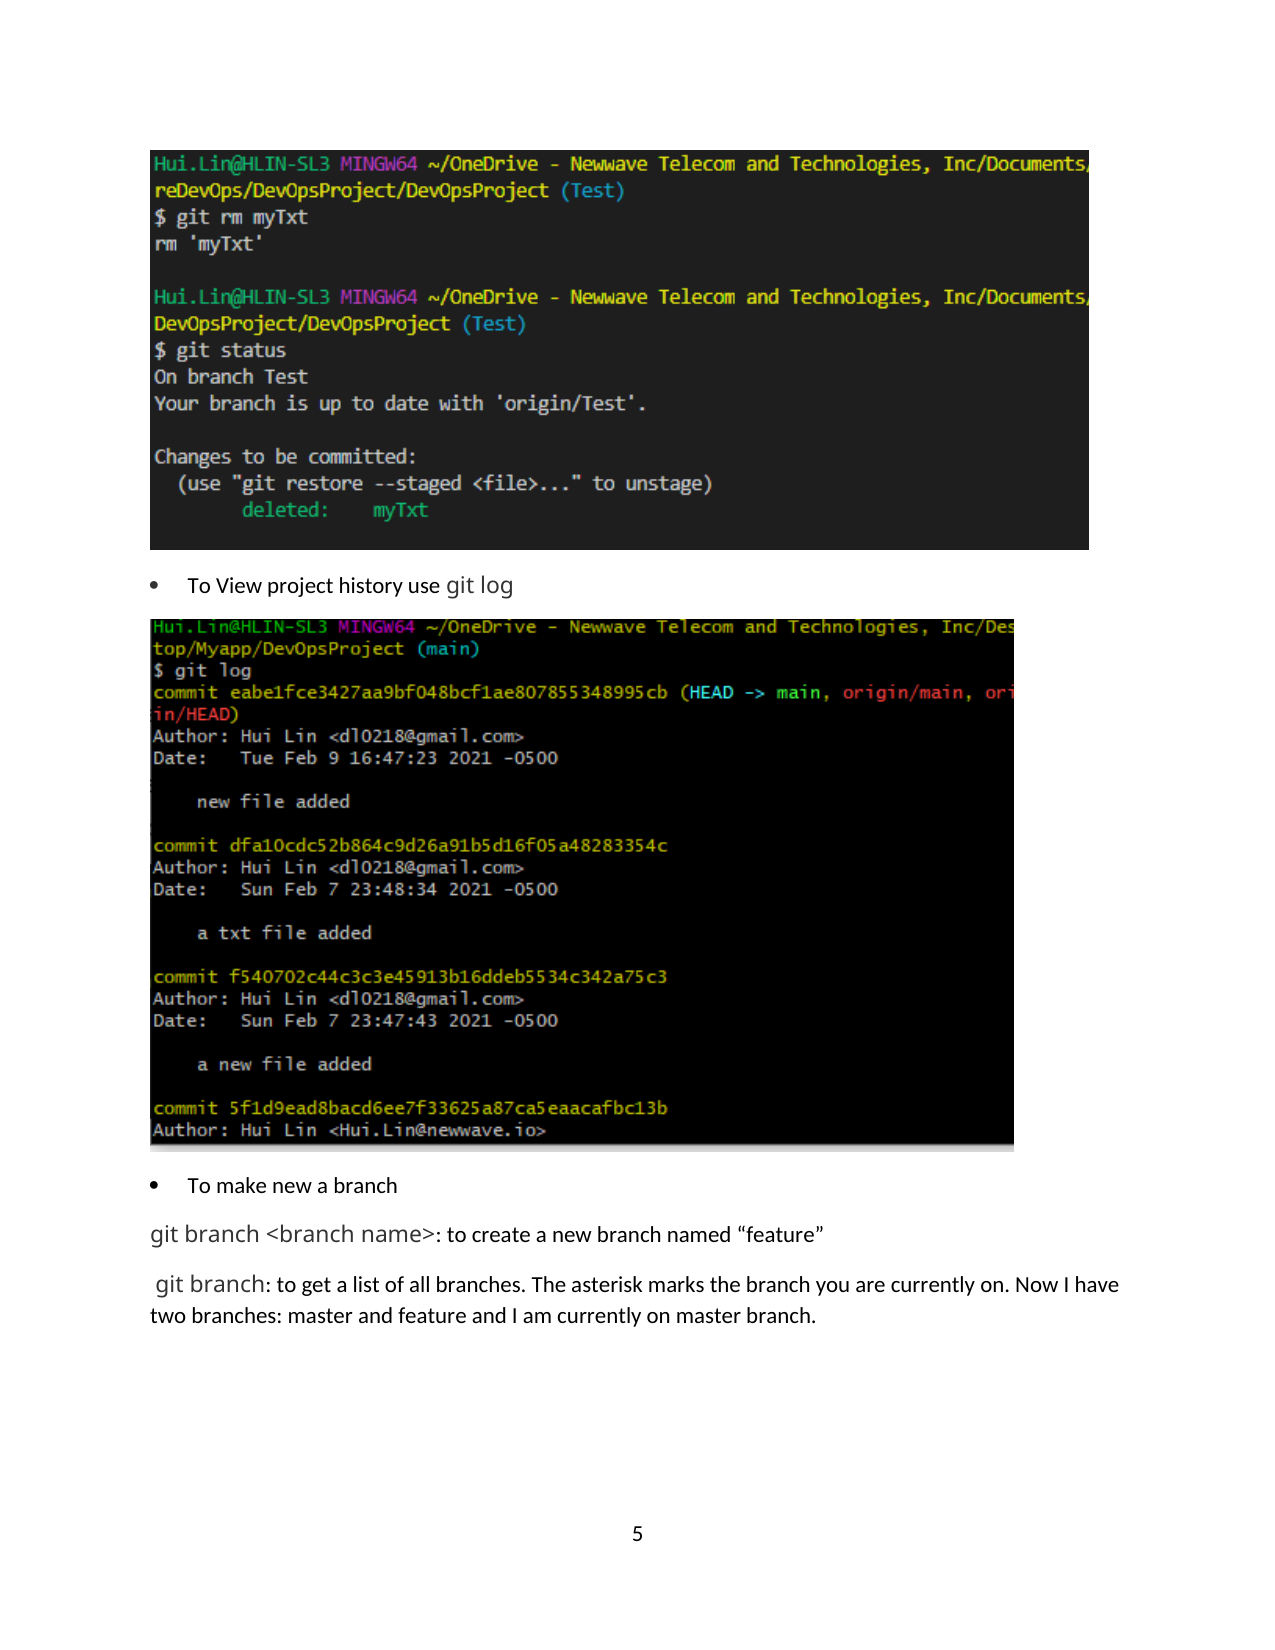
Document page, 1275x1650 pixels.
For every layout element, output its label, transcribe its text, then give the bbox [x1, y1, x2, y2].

text git branch: to get a list of all branches. The asterisk marks the branch you are currently on. Now I have two branches: master and feature and I am currently on master branch. [150, 1268, 1125, 1330]
picture [150, 150, 1089, 550]
list To make new a branch [150, 1171, 1125, 1199]
list To View project history use git log [150, 569, 1125, 600]
picture [150, 619, 1014, 1152]
text git branch <branch name>: to create a new branch named “feature” [150, 1218, 1125, 1249]
